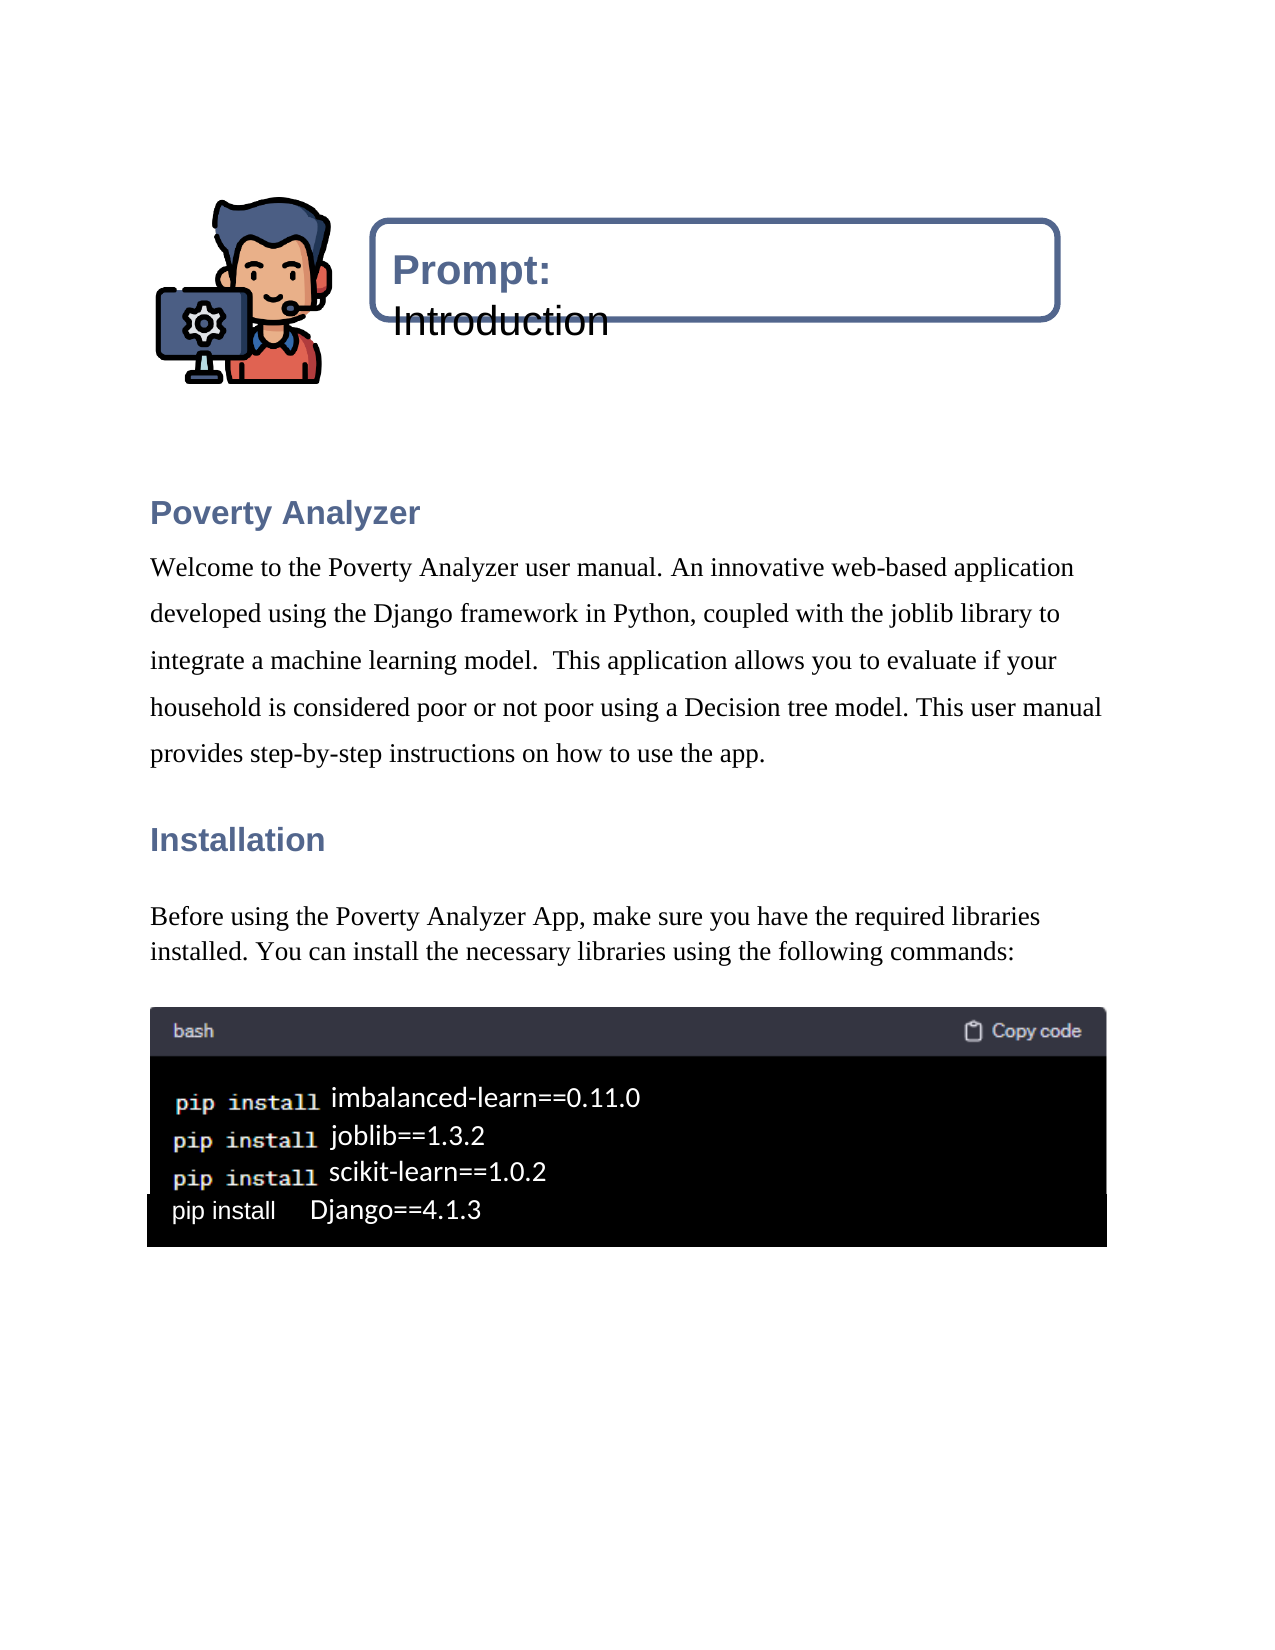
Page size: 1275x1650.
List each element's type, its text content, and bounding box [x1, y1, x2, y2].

text Installation [150, 820, 1125, 858]
text Poverty Analyzer [150, 493, 1125, 531]
text Welcome to the Poverty Analyzer user manual. An innovative web-based application developed using the Django framework in Python, coupled with the joblib library to integrate a machine learning model. This application allows you to evaluate if your household is considered poor or not poor using a Decision tree model. This user manual provides step-by-step instructions on how to use the app. [150, 551, 1125, 769]
text Before using the Poverty Analyzer App, make sure you have the required libraries installed. You can install the necessary libraries using the following commands: [150, 900, 1125, 967]
picture [150, 197, 337, 384]
picture [150, 1007, 1113, 1222]
